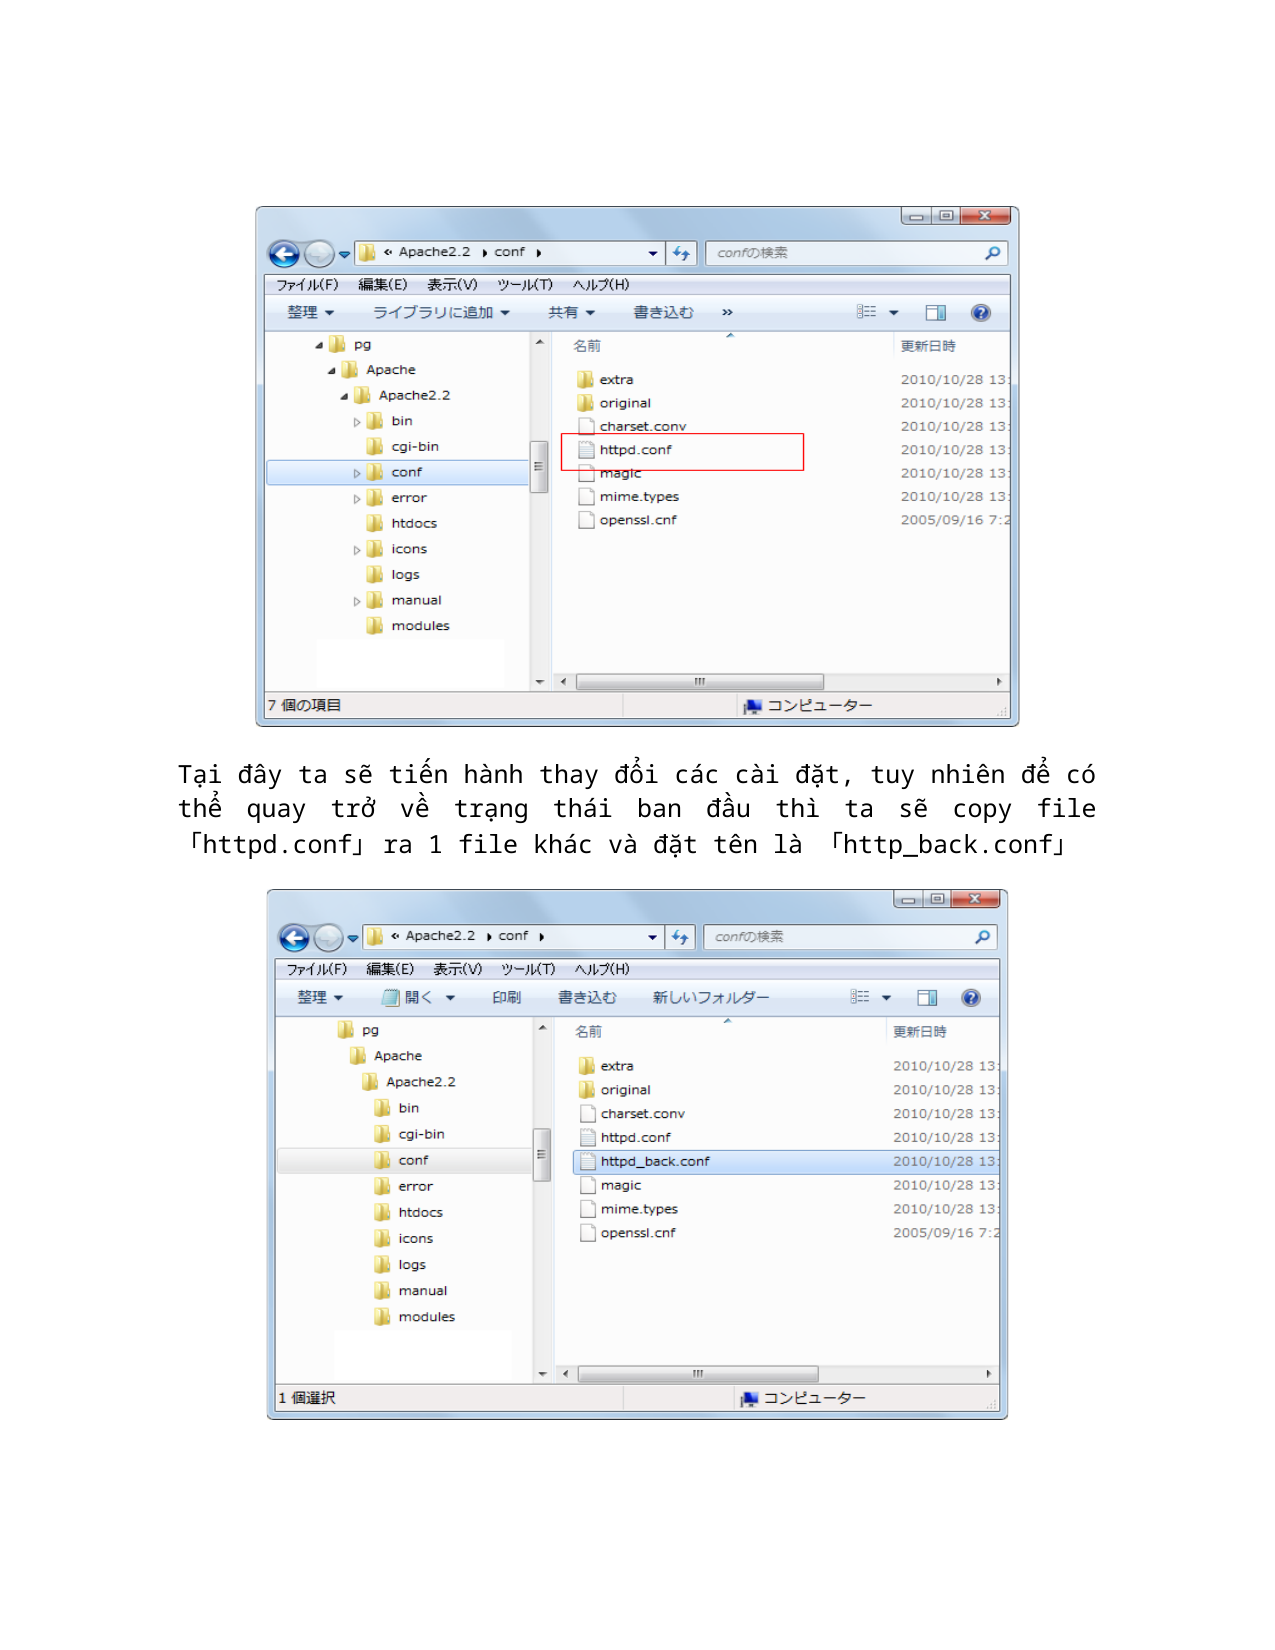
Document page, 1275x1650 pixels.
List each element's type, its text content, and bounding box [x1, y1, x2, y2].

picture [266, 889, 1009, 1420]
picture [255, 206, 1020, 727]
text Tại đây ta sẽ tiến hành thay đổi các cài đặt, tuy nhiên để có thể quay trở về trạng thái ban đầu thì ta sẽ copy file 「httpd.conf」 ra 1 file khác và đặt tên là 「http_back.conf」 [177, 756, 1098, 861]
